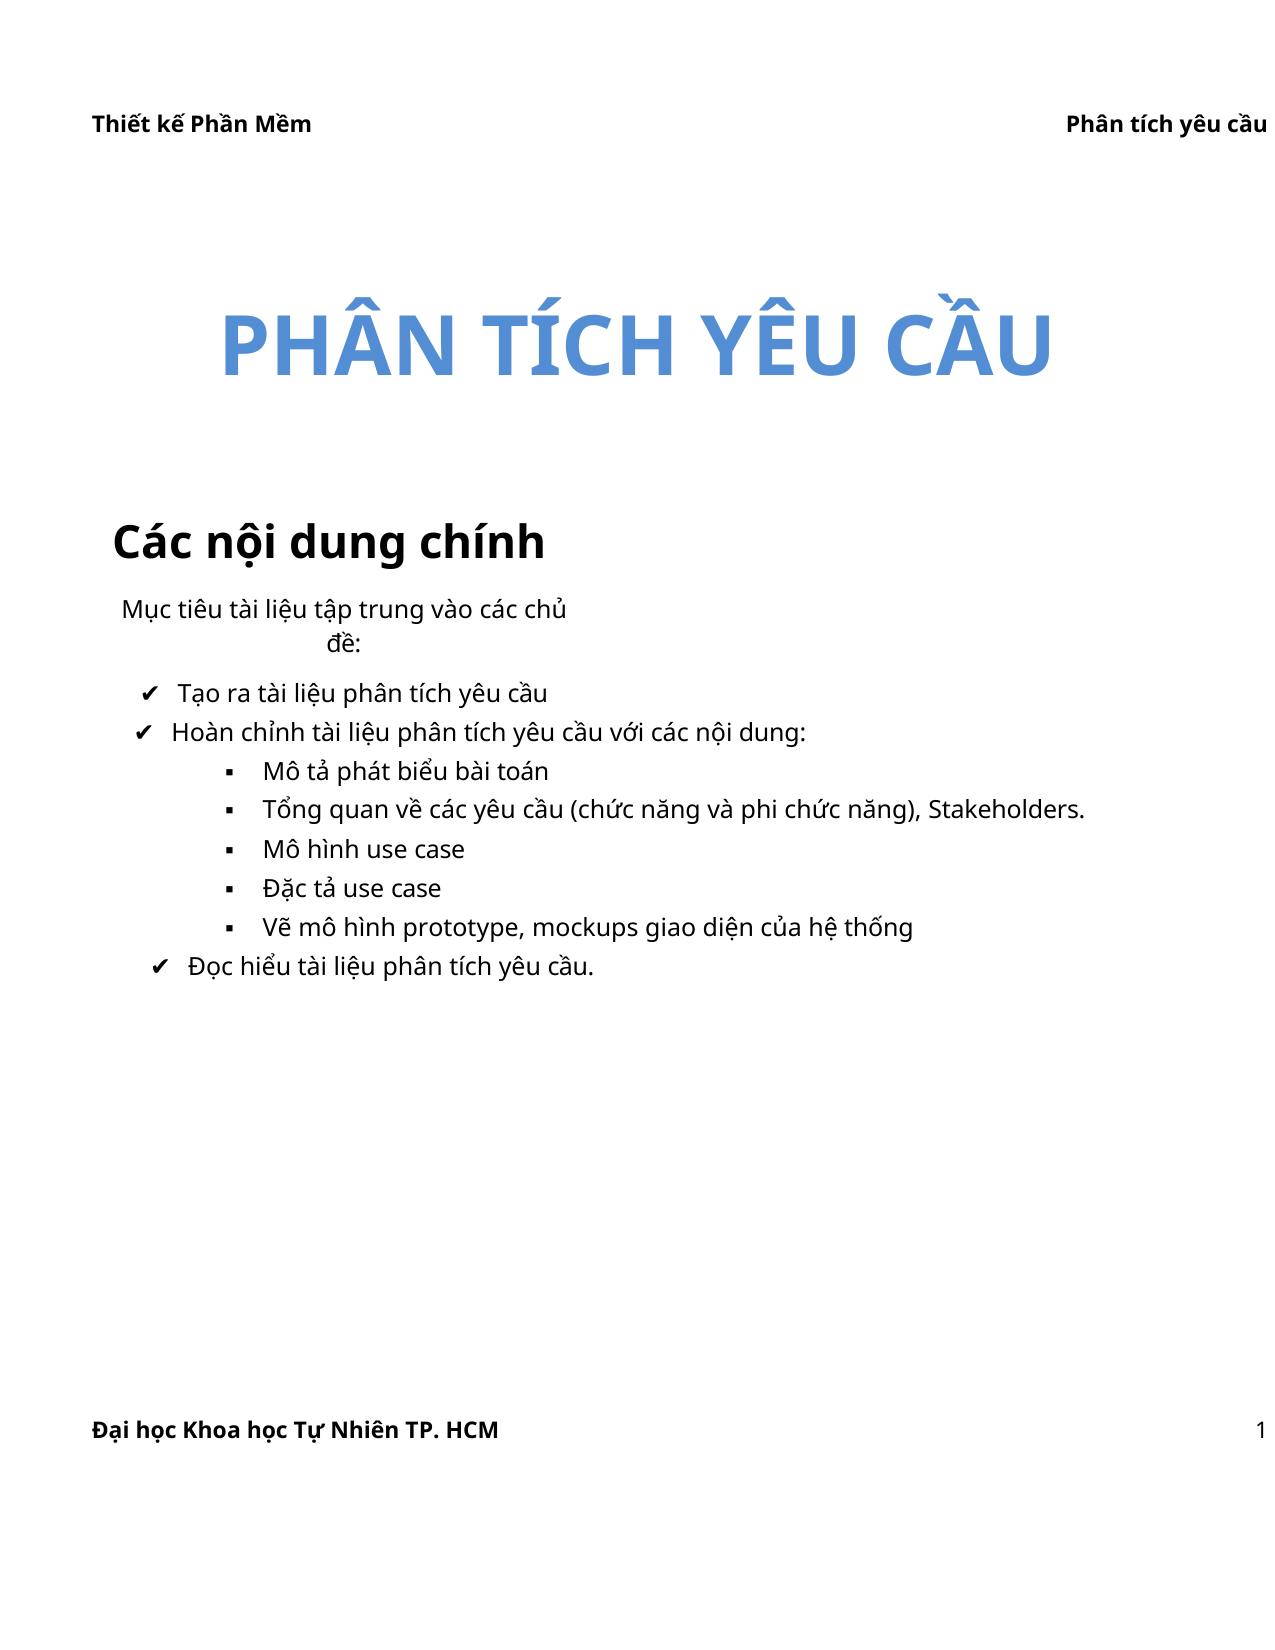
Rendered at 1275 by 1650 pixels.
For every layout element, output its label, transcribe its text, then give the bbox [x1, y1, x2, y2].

text ✔ Đọc hiểu tài liệu phân tích yêu cầu. [150, 948, 1256, 982]
list Tổng quan về các yêu cầu (chức năng và phi chức năng), Stakeholders. [225, 792, 1256, 826]
text ✔ Hoàn chỉnh tài liệu phân tích yêu cầu với các nội dung: [112, 714, 828, 748]
list Đặc tả use case [225, 870, 1256, 904]
subtitle Các nội dung chính [112, 510, 1256, 572]
text ✔ Tạo ra tài liệu phân tích yêu cầu [112, 675, 576, 709]
list Vẽ mô hình prototype, mockups giao diện của hệ thống [225, 909, 1256, 943]
text PHÂN TÍCH YÊU CẦU [112, 286, 1163, 399]
list Mô hình use case [225, 831, 1256, 865]
text Mục tiêu tài liệu tập trung vào các chủ đề: [112, 592, 576, 660]
list Mô tả phát biểu bài toán [225, 753, 1256, 787]
